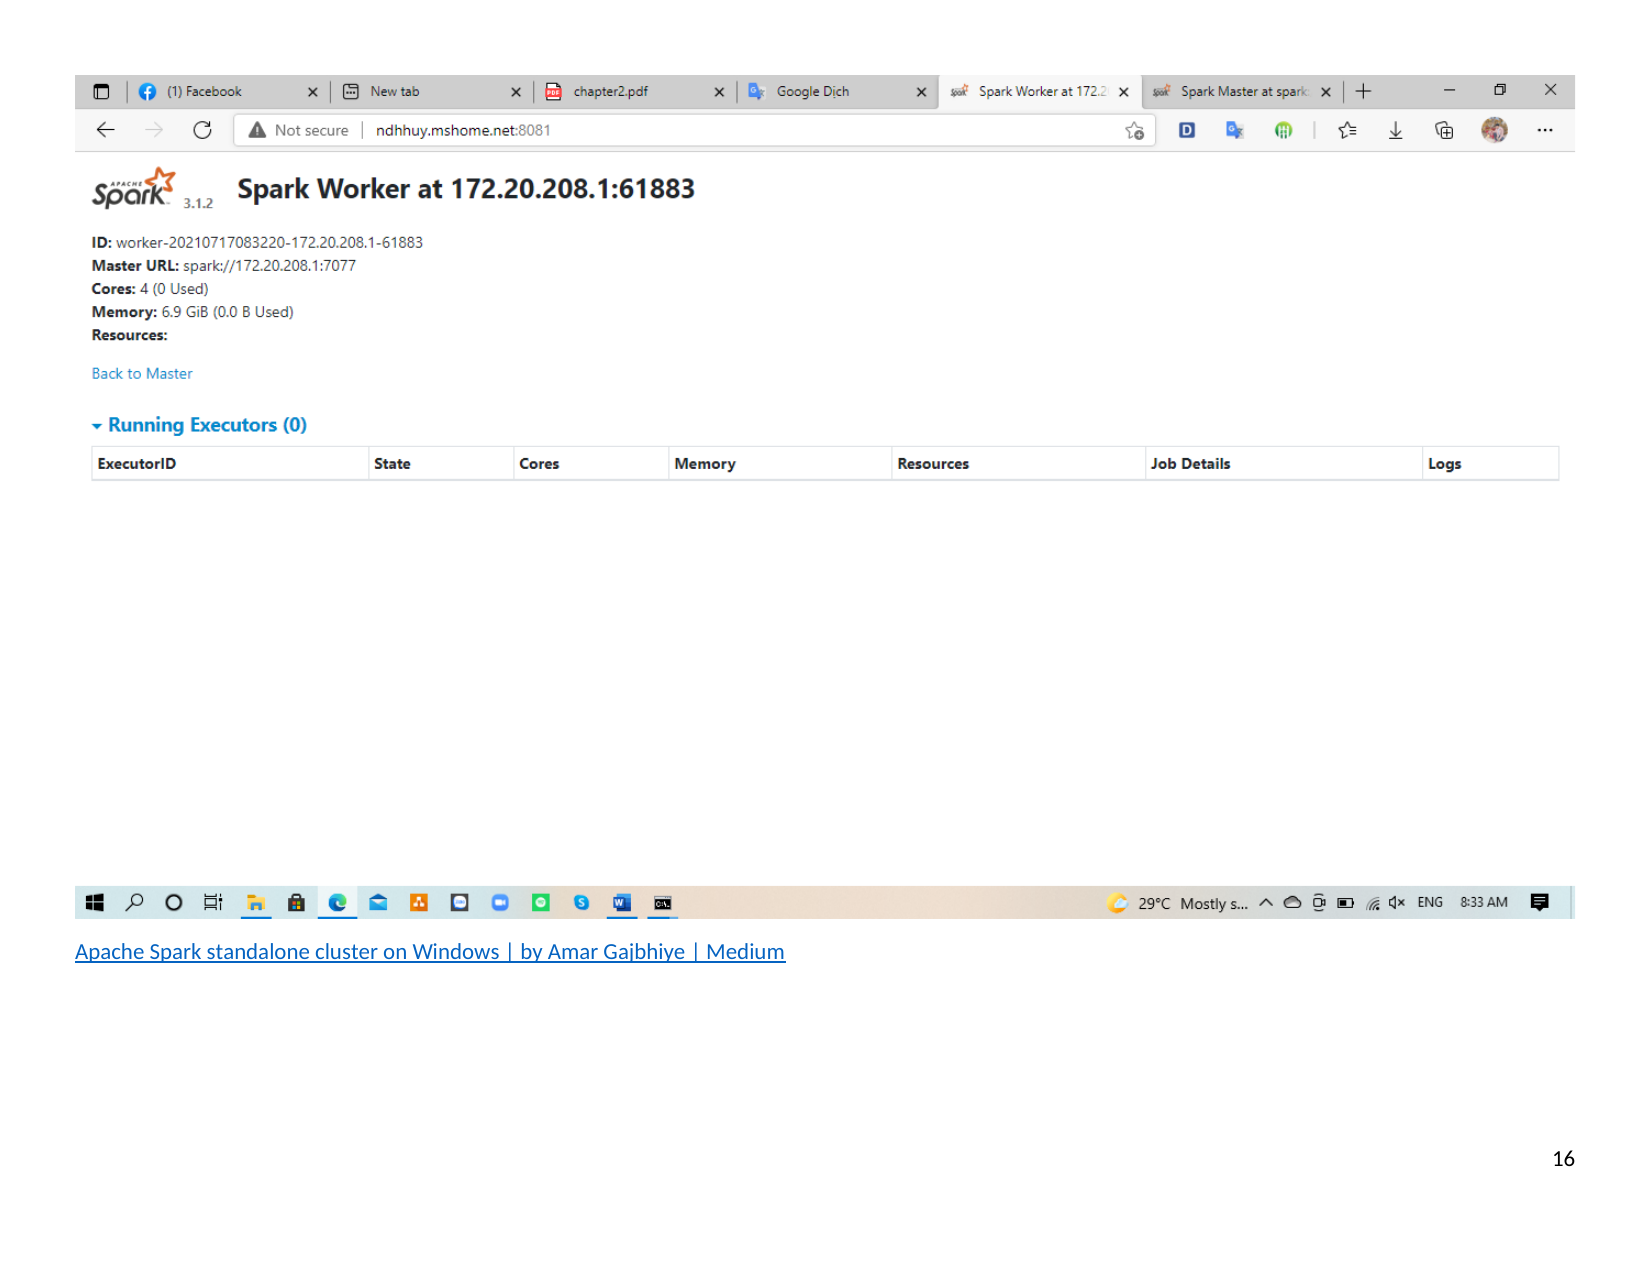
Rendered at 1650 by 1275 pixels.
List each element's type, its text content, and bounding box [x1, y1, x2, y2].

picture [75, 75, 1575, 919]
text Apache Spark standalone cluster on Windows | by Amar Gajbhiye | Medium [75, 937, 1575, 965]
